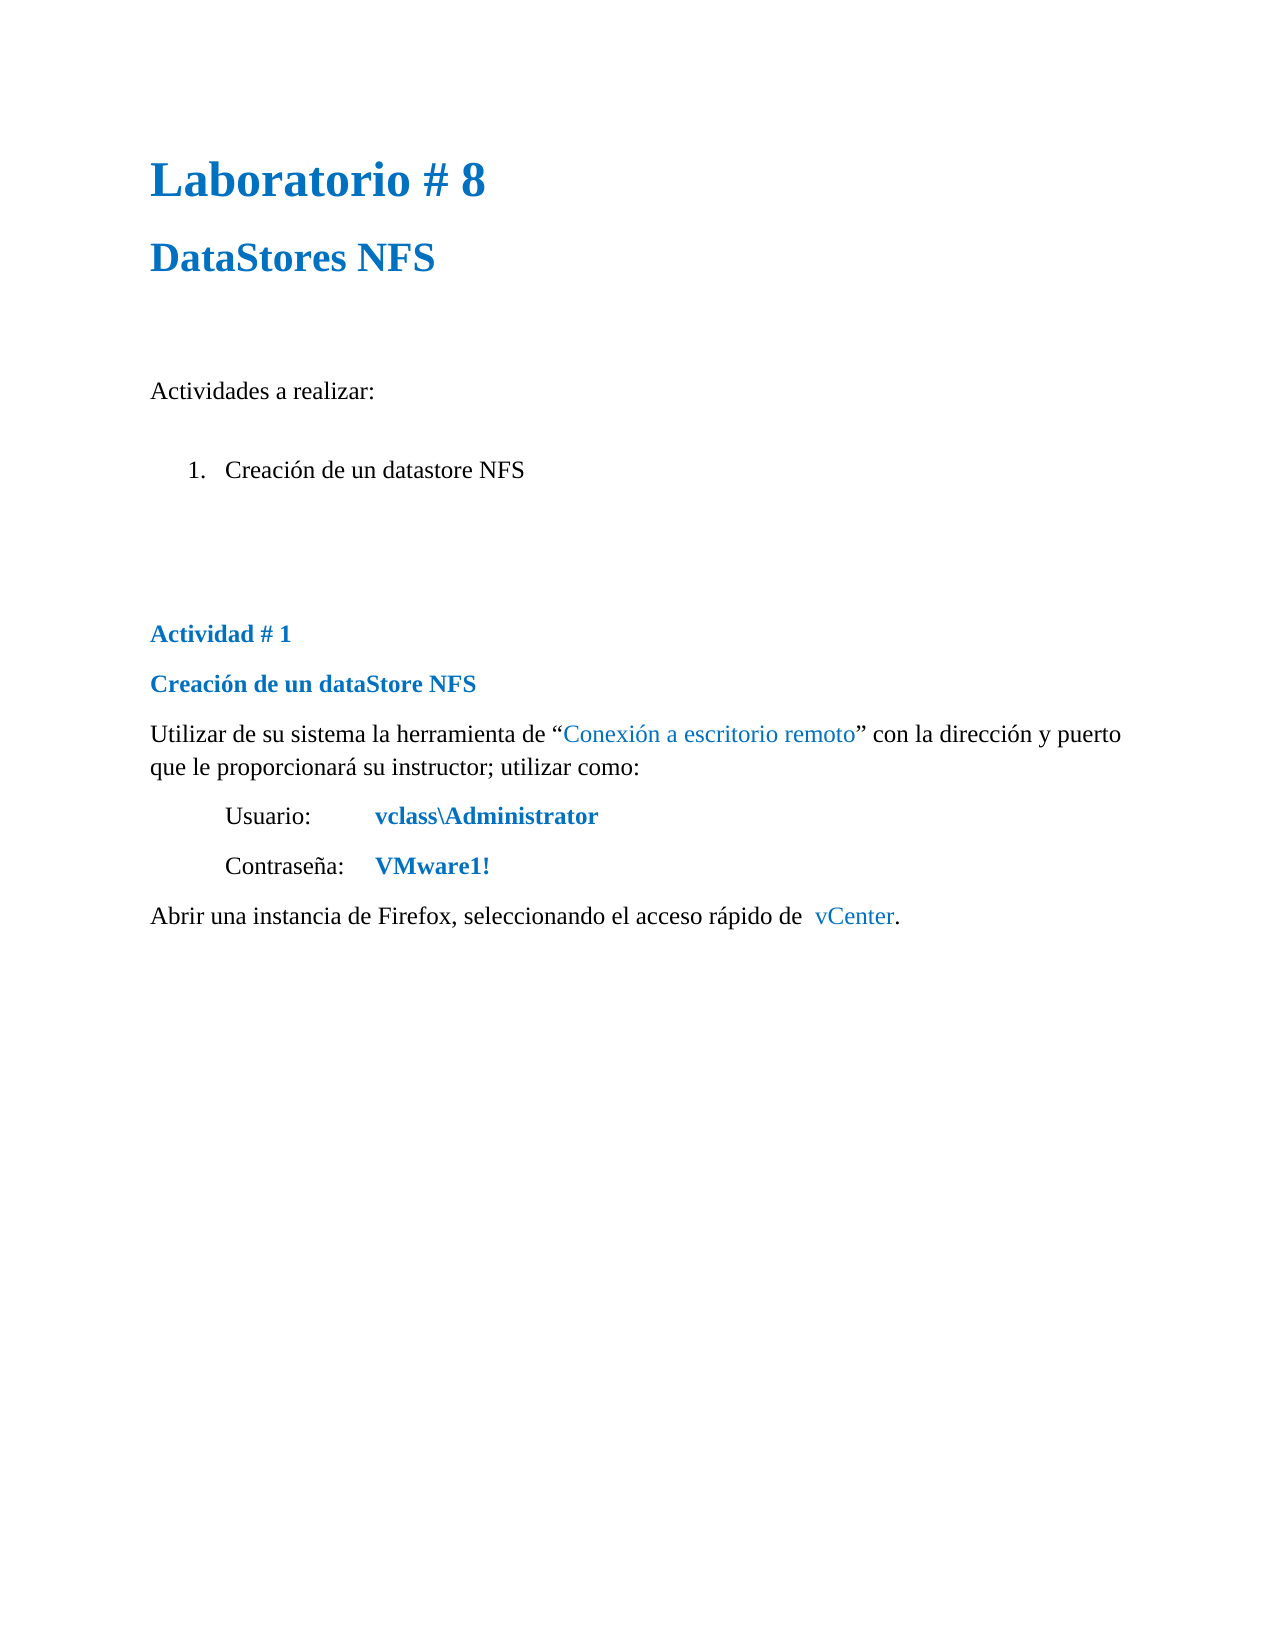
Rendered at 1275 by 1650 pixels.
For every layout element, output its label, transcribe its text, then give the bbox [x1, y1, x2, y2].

text Utilizar de su sistema la herramienta de “Conexión a escritorio remoto” con la dirección y puerto que le proporcionará su instructor; utilizar como: [150, 719, 1125, 781]
text Creación de un dataStore NFS [150, 669, 1125, 698]
text Actividad # 1 [150, 619, 1125, 648]
text Usuario: vclass\Administrator [225, 801, 1125, 830]
text Actividades a realizar: [150, 376, 1125, 405]
text Contraseña: VMware1! [225, 851, 1125, 880]
text Abrir una instancia de Firefox, seleccionando el acceso rápido de vCenter. [150, 901, 1125, 929]
text Laboratorio # 8 [150, 150, 1125, 207]
list Creación de un datastore NFS [187, 455, 1125, 483]
text DataStores NFS [150, 233, 1125, 281]
